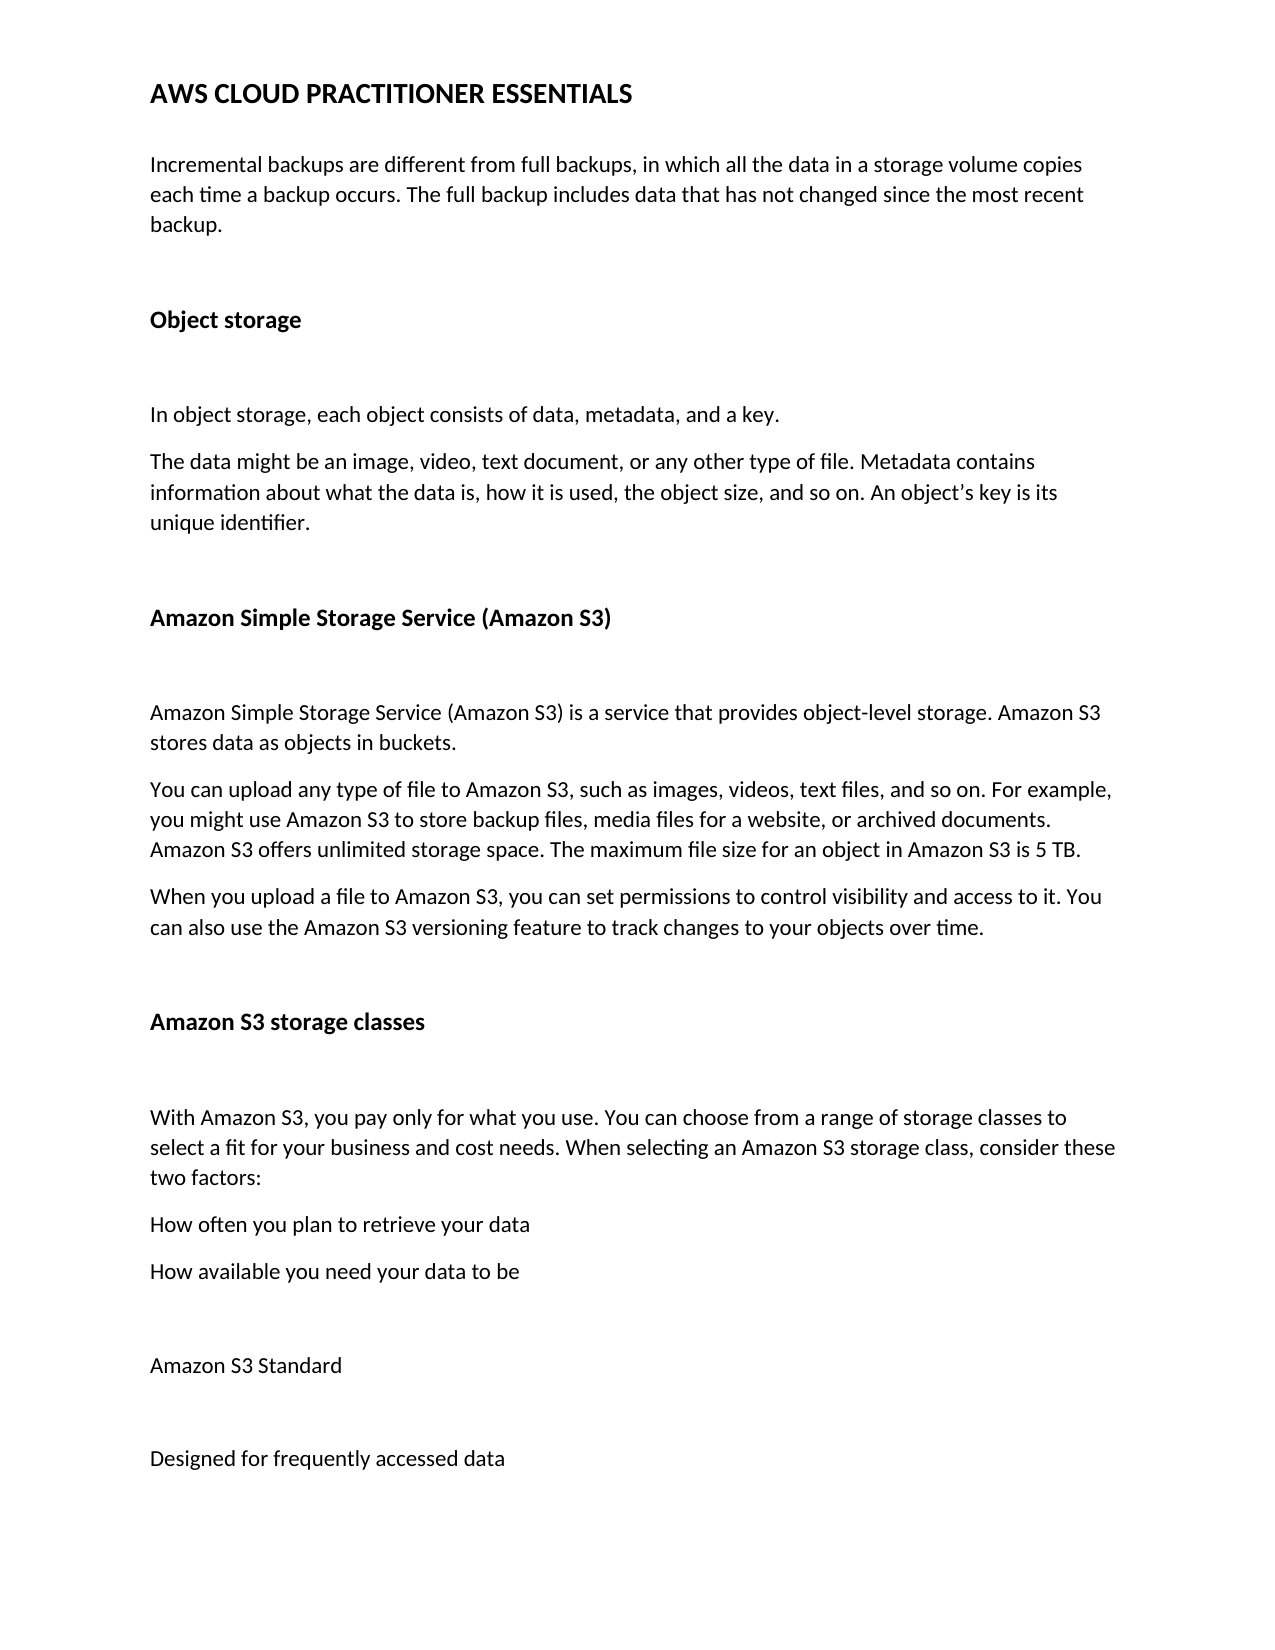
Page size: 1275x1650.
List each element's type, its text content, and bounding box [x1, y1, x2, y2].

text When you upload a file to Amazon S3, you can set permissions to control visibility and access to it. You can also use the Amazon S3 versioning feature to track changes to your objects over time. [150, 882, 1125, 941]
text Amazon Simple Storage Service (Amazon S3) [150, 602, 1125, 632]
text With Amazon S3, you pay only for what you use. You can choose from a range of storage classes to select a fit for your business and cost needs. When selecting an Amazon S3 storage class, consider these two factors: [150, 1103, 1125, 1191]
text In object storage, each object consists of data, metadata, and a key. [150, 401, 1125, 429]
text Amazon S3 Standard [150, 1351, 1125, 1379]
text Amazon Simple Storage Service (Amazon S3) is a service that provides object-level storage. Amazon S3 stores data as objects in buckets. [150, 698, 1125, 756]
text Incremental backups are different from full backups, in which all the data in a storage volume copies each time a backup occurs. The full backup includes data that has not changed since the most recent backup. [150, 150, 1125, 238]
text The data might be an image, video, text document, or any other type of file. Metadata contains information about what the data is, how it is used, the object size, and so on. An object’s key is its unique identifier. [150, 447, 1125, 536]
text You can upload any type of file to Amazon S3, such as images, videos, text files, and so on. For example, you might use Amazon S3 to store backup files, media files for a website, or archived documents. Amazon S3 offers unlimited storage space. The maximum file size for an object in Amazon S3 is 5 TB. [150, 775, 1125, 864]
text How available you need your data to be [150, 1257, 1125, 1285]
text Designed for frequently accessed data [150, 1444, 1125, 1473]
text How often you plan to retrieve your data [150, 1210, 1125, 1238]
text Amazon S3 storage classes [150, 1006, 1125, 1037]
text Object storage [150, 304, 1125, 335]
